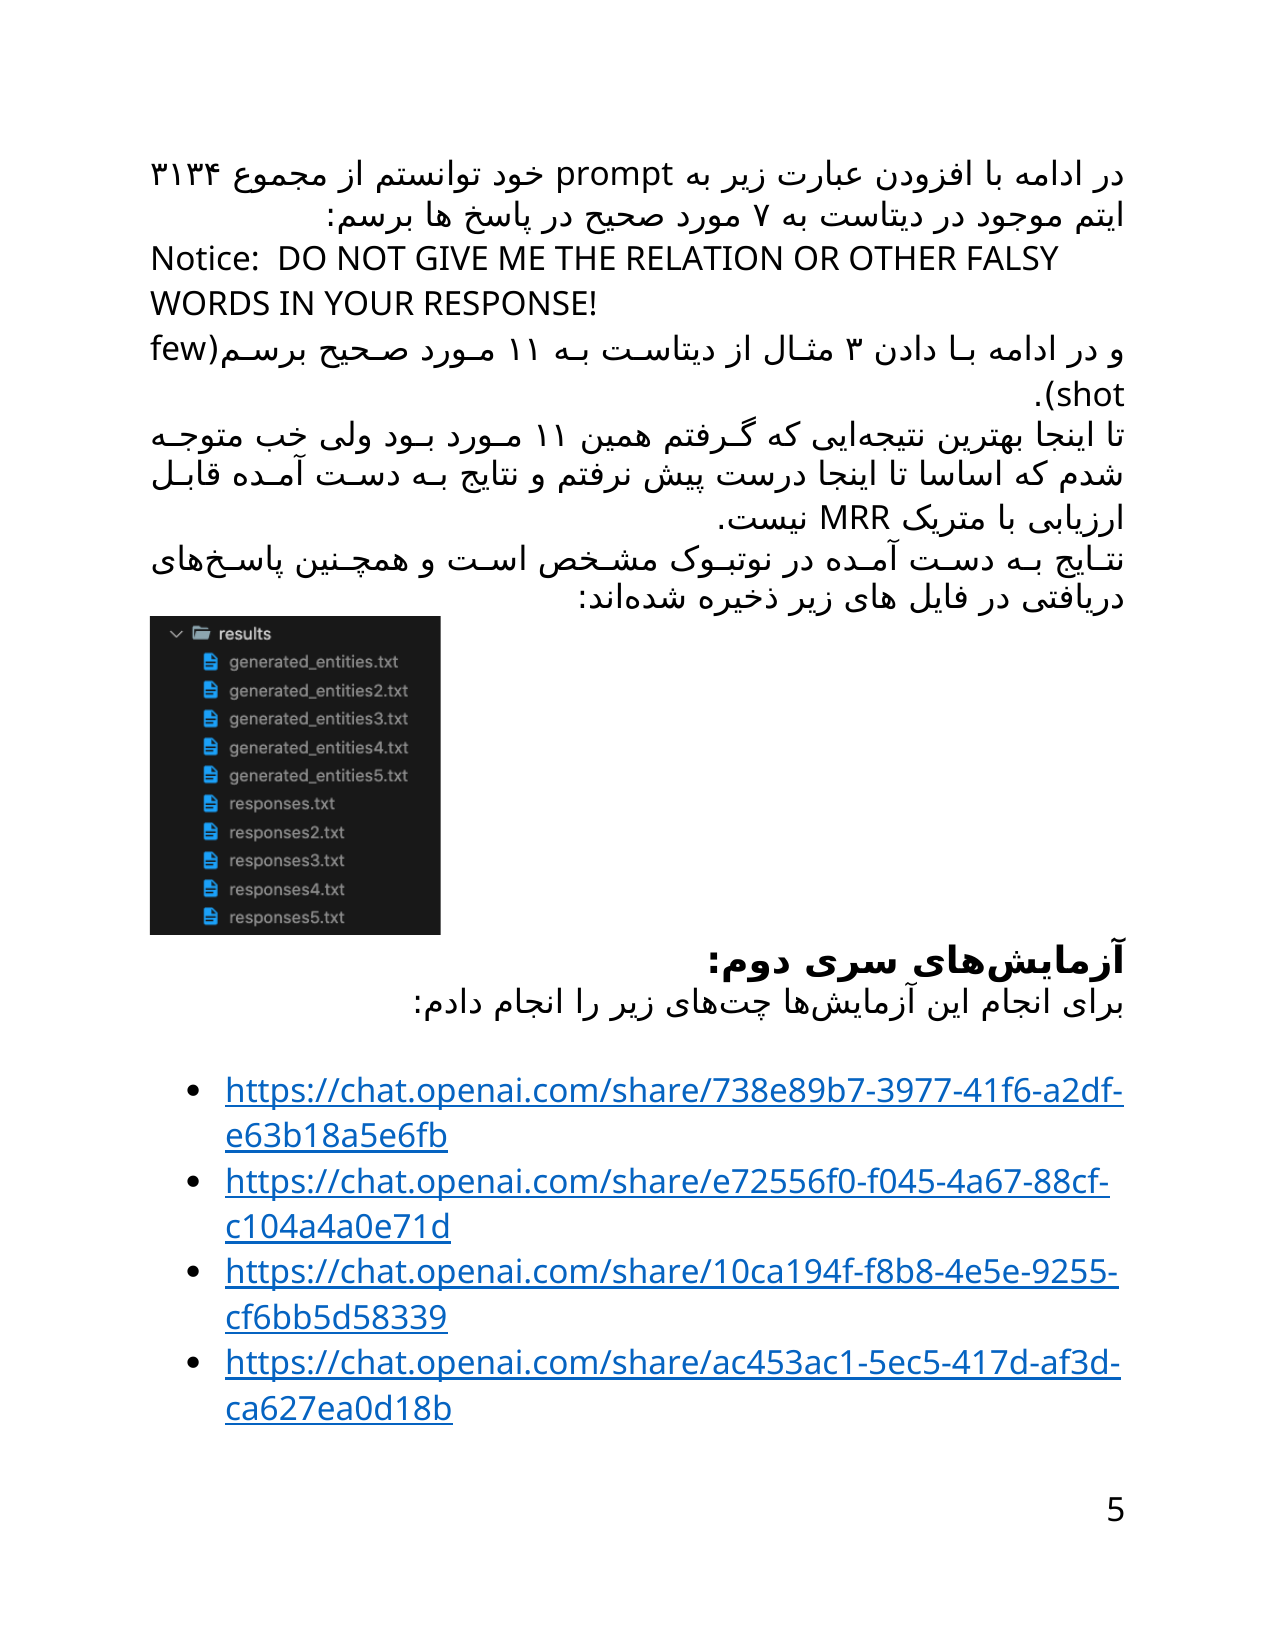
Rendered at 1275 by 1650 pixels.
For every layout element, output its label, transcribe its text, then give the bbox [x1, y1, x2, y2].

subtitle آزمایش‌های سری دوم: [150, 939, 1125, 982]
text و در ادامه با دادن ۳ مثال از دیتاست به ۱۱ مورد صحیح برسم(few shot). [150, 325, 1125, 416]
text در ادامه با افزودن عبارت زیر به prompt خود توانستم از مجموع ۳۱۳۴ ایتم موجود در دیتاست به ۷ مورد صحیح در پاسخ ها برسم: [150, 150, 1125, 234]
picture [149, 616, 441, 935]
text تا اینجا بهترین نتیجه‌ایی که گرفتم همین ۱۱ مورد بود ولی خب متوجه شدم که اساسا تا اینجا درست پیش نرفتم و نتایج به دست آمده قابل ارزیابی با متریک MRR نیست. [150, 416, 1125, 539]
text نتایج به دست آمده در نوتبوک مشخص است و همچنین پاسخ‌های دریافتی در فایل ‌های زیر ذخیره شده‌اند: [150, 539, 1125, 617]
text Notice: DO NOT GIVE ME THE RELATION OR OTHER FALSY WORDS IN YOUR RESPONSE! [150, 234, 1125, 325]
list https://chat.openai.com/share/e72556f0-f045-4a67-88cf-c104a4a0e71d [187, 1157, 1125, 1248]
list https://chat.openai.com/share/738e89b7-3977-41f6-a2df-e63b18a5e6fb [187, 1067, 1125, 1157]
text برای انجام این آزمایش‌ها چت‌های زیر را انجام دادم: [150, 982, 1125, 1067]
list https://chat.openai.com/share/10ca194f-f8b8-4e5e-9255-cf6bb5d58339 [187, 1248, 1125, 1339]
list https://chat.openai.com/share/ac453ac1-5ec5-417d-af3d-ca627ea0d18b [187, 1339, 1125, 1430]
